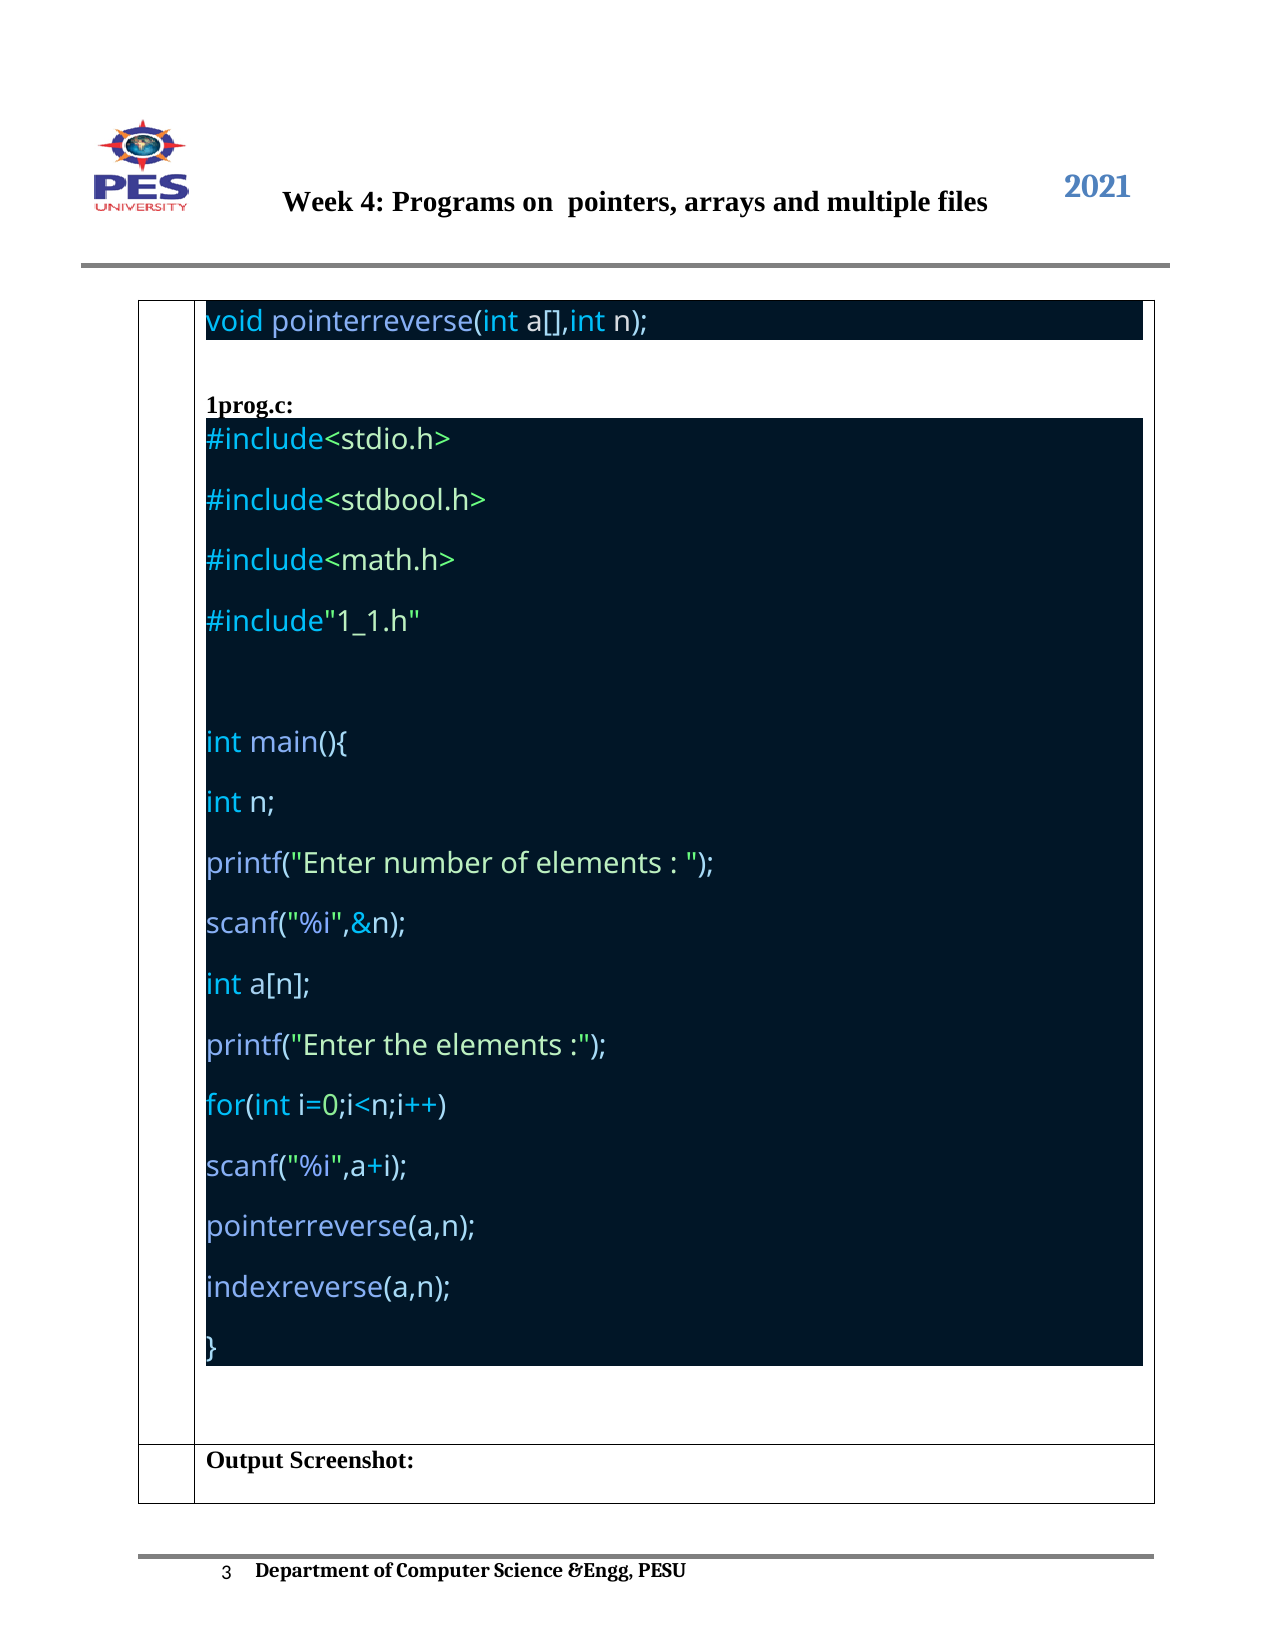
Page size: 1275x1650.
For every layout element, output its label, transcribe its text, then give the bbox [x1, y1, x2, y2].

table_cell [139, 1445, 194, 1503]
table_cell Output Screenshot: [195, 1445, 1154, 1503]
table_cell [139, 301, 194, 1444]
picture [92, 117, 192, 212]
